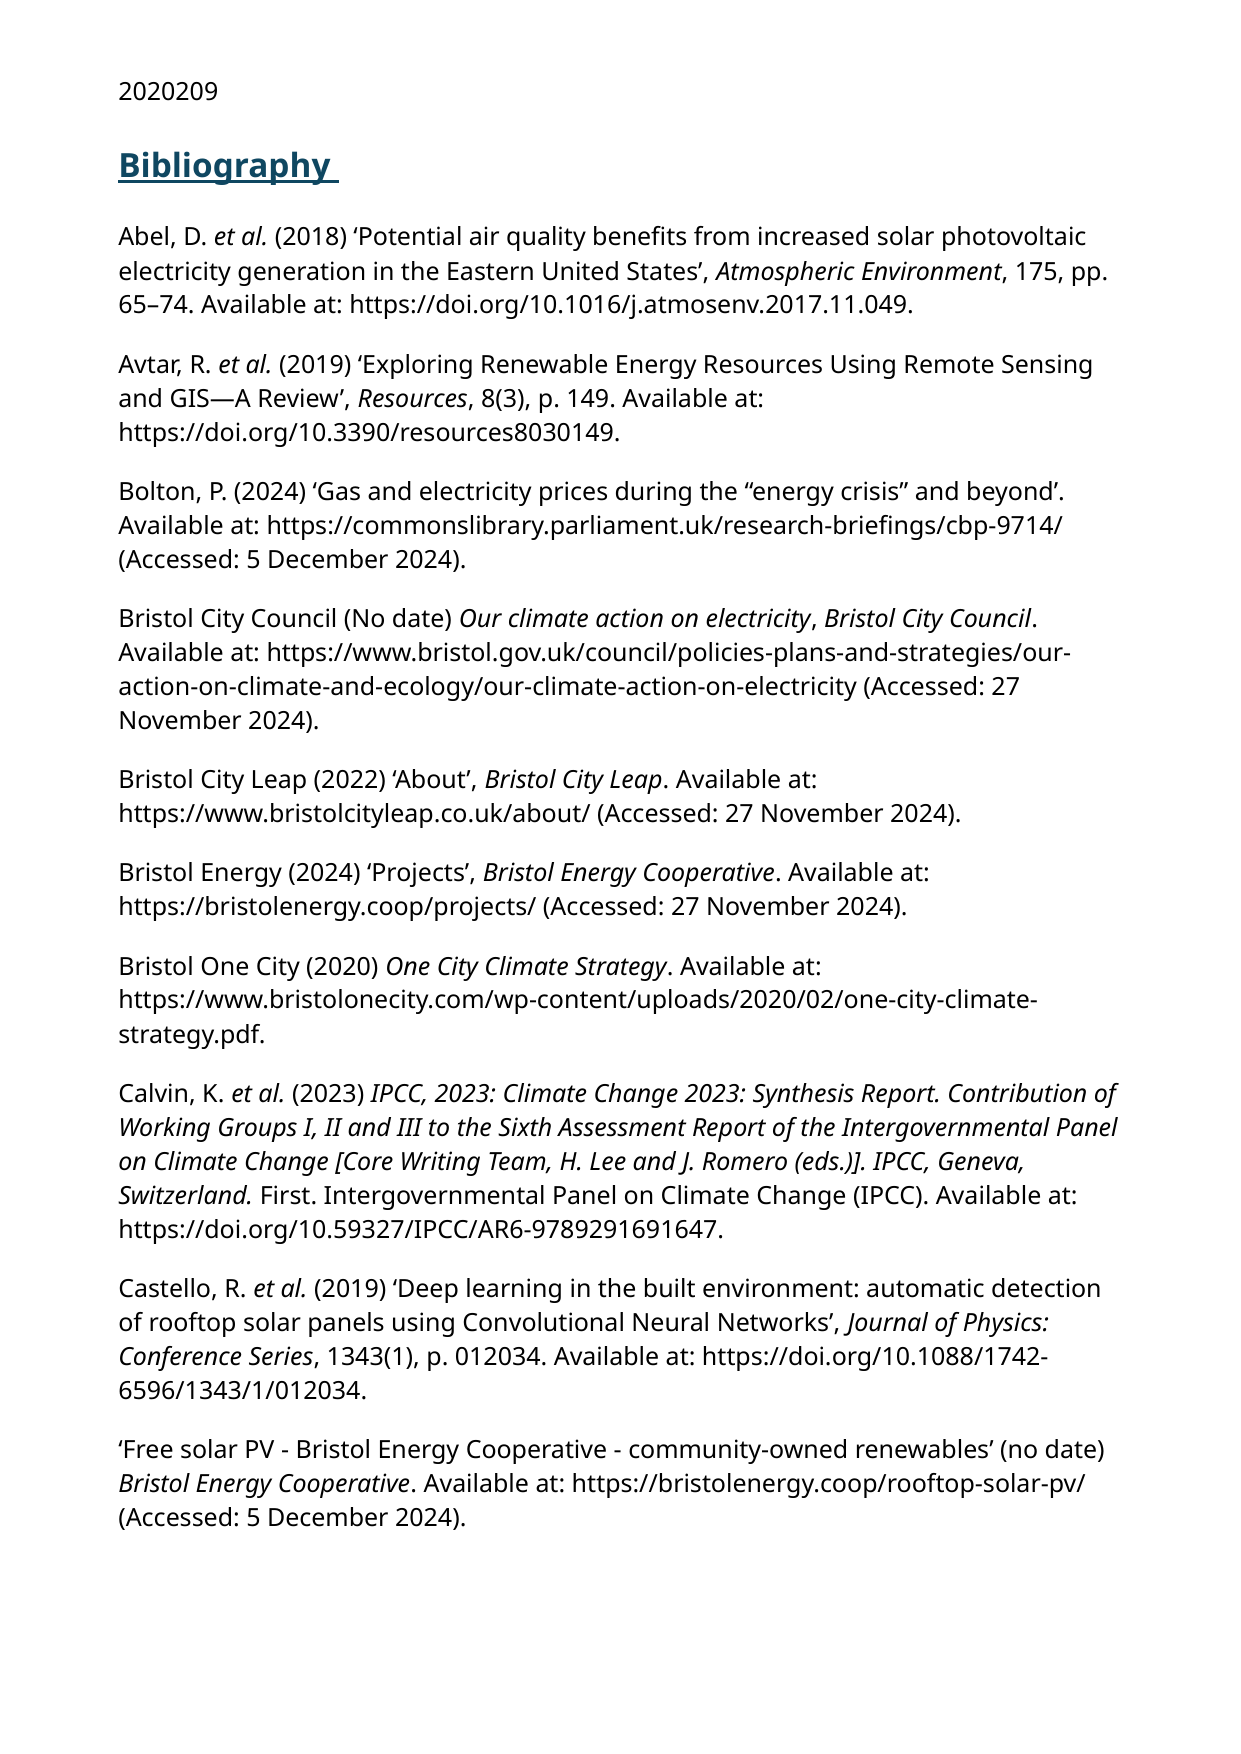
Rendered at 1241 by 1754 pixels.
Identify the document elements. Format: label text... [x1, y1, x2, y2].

text Bibliography [118, 142, 1122, 187]
text Avtar, R. et al. (2019) ‘Exploring Renewable Energy Resources Using Remote Sensing and GIS—A Review’, Resources, 8(3), p. 149. Available at: https://doi.org/10.3390/resources8030149. [118, 346, 1122, 448]
text Bolton, P. (2024) ‘Gas and electricity prices during the “energy crisis” and beyond’. Available at: https://commonslibrary.parliament.uk/research-briefings/cbp-9714/ (Accessed: 5 December 2024). [118, 473, 1122, 576]
text ‘Free solar PV - Bristol Energy Cooperative - community-owned renewables’ (no date) Bristol Energy Cooperative. Available at: https://bristolenergy.coop/rooftop-solar-pv/ (Accessed: 5 December 2024). [118, 1432, 1122, 1534]
text Bristol City Council (No date) Our climate action on electricity, Bristol City Council. Available at: https://www.bristol.gov.uk/council/policies-plans-and-strategies/our-action-on-climate-and-ecology/our-climate-action-on-electricity (Accessed: 27 November 2024). [118, 601, 1122, 737]
text Castello, R. et al. (2019) ‘Deep learning in the built environment: automatic detection of rooftop solar panels using Convolutional Neural Networks’, Journal of Physics: Conference Series, 1343(1), p. 012034. Available at: https://doi.org/10.1088/1742-6596/1343/1/012034. [118, 1271, 1122, 1407]
text Bristol City Leap (2022) ‘About’, Bristol City Leap. Available at: https://www.bristolcityleap.co.uk/about/ (Accessed: 27 November 2024). [118, 762, 1122, 830]
text Calvin, K. et al. (2023) IPCC, 2023: Climate Change 2023: Synthesis Report. Contribution of Working Groups I, II and III to the Sixth Assessment Report of the Intergovernmental Panel on Climate Change [Core Writing Team, H. Lee and J. Romero (eds.)]. IPCC, Geneva, Switzerland. First. Intergovernmental Panel on Climate Change (IPCC). Available at: https://doi.org/10.59327/IPCC/AR6-9789291691647. [118, 1075, 1122, 1246]
text Bristol Energy (2024) ‘Projects’, Bristol Energy Cooperative. Available at: https://bristolenergy.coop/projects/ (Accessed: 27 November 2024). [118, 855, 1122, 923]
text Bristol One City (2020) One City Climate Strategy. Available at: https://www.bristolonecity.com/wp-content/uploads/2020/02/one-city-climate-strategy.pdf. [118, 948, 1122, 1050]
text Abel, D. et al. (2018) ‘Potential air quality benefits from increased solar photovoltaic electricity generation in the Eastern United States’, Atmospheric Environment, 175, pp. 65–74. Available at: https://doi.org/10.1016/j.atmosenv.2017.11.049. [118, 219, 1122, 321]
